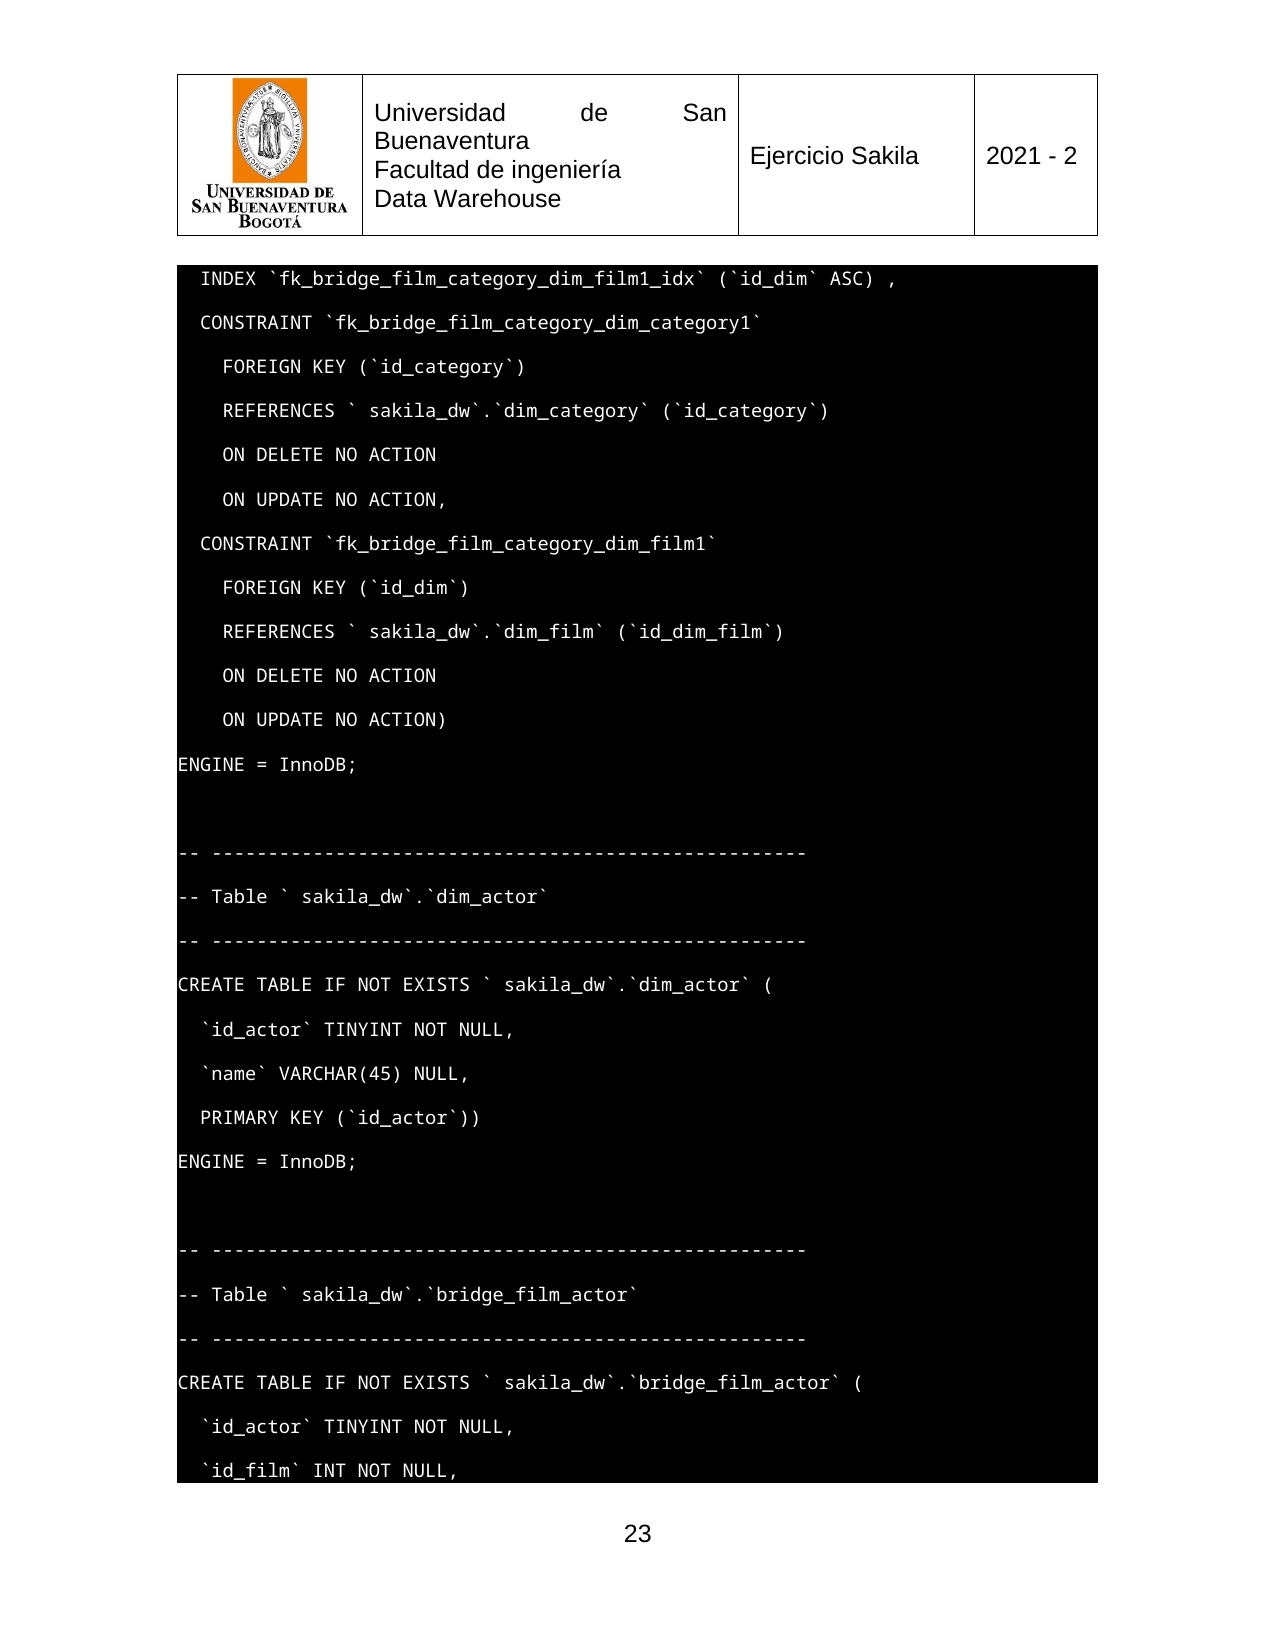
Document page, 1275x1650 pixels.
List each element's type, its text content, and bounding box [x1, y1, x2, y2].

text FOREIGN KEY (`id_category`) [177, 353, 1098, 379]
text ON UPDATE NO ACTION, [177, 486, 1098, 511]
text ENGINE = InnoDB; [177, 1148, 1098, 1174]
text -- ----------------------------------------------------- [177, 1325, 1098, 1351]
text CONSTRAINT `fk_bridge_film_category_dim_film1` [177, 530, 1098, 556]
text -- ----------------------------------------------------- [177, 1237, 1098, 1262]
text `id_actor` TINYINT NOT NULL, [177, 1413, 1098, 1439]
text FOREIGN KEY (`id_dim`) [177, 574, 1098, 600]
text ON DELETE NO ACTION [177, 662, 1098, 688]
text REFERENCES ` sakila_dw`.`dim_category` (`id_category`) [177, 397, 1098, 423]
text CREATE TABLE IF NOT EXISTS ` sakila_dw`.`dim_actor` ( [177, 972, 1098, 997]
text PRIMARY KEY (`id_actor`)) [177, 1104, 1098, 1130]
text -- ----------------------------------------------------- [177, 839, 1098, 865]
picture [188, 75, 350, 235]
text ON DELETE NO ACTION [177, 442, 1098, 467]
text `name` VARCHAR(45) NULL, [177, 1060, 1098, 1086]
text CONSTRAINT `fk_bridge_film_category_dim_category1` [177, 309, 1098, 335]
text INDEX `fk_bridge_film_category_dim_film1_idx` (`id_dim` ASC) , [177, 265, 1098, 291]
text CREATE TABLE IF NOT EXISTS ` sakila_dw`.`bridge_film_actor` ( [177, 1369, 1098, 1395]
text -- Table ` sakila_dw`.`dim_actor` [177, 883, 1098, 909]
text ENGINE = InnoDB; [177, 751, 1098, 776]
text `id_actor` TINYINT NOT NULL, [177, 1016, 1098, 1041]
text REFERENCES ` sakila_dw`.`dim_film` (`id_dim_film`) [177, 618, 1098, 644]
text -- ----------------------------------------------------- [177, 927, 1098, 953]
text -- Table ` sakila_dw`.`bridge_film_actor` [177, 1281, 1098, 1306]
text `id_film` INT NOT NULL, [177, 1457, 1098, 1483]
text ON UPDATE NO ACTION) [177, 707, 1098, 732]
